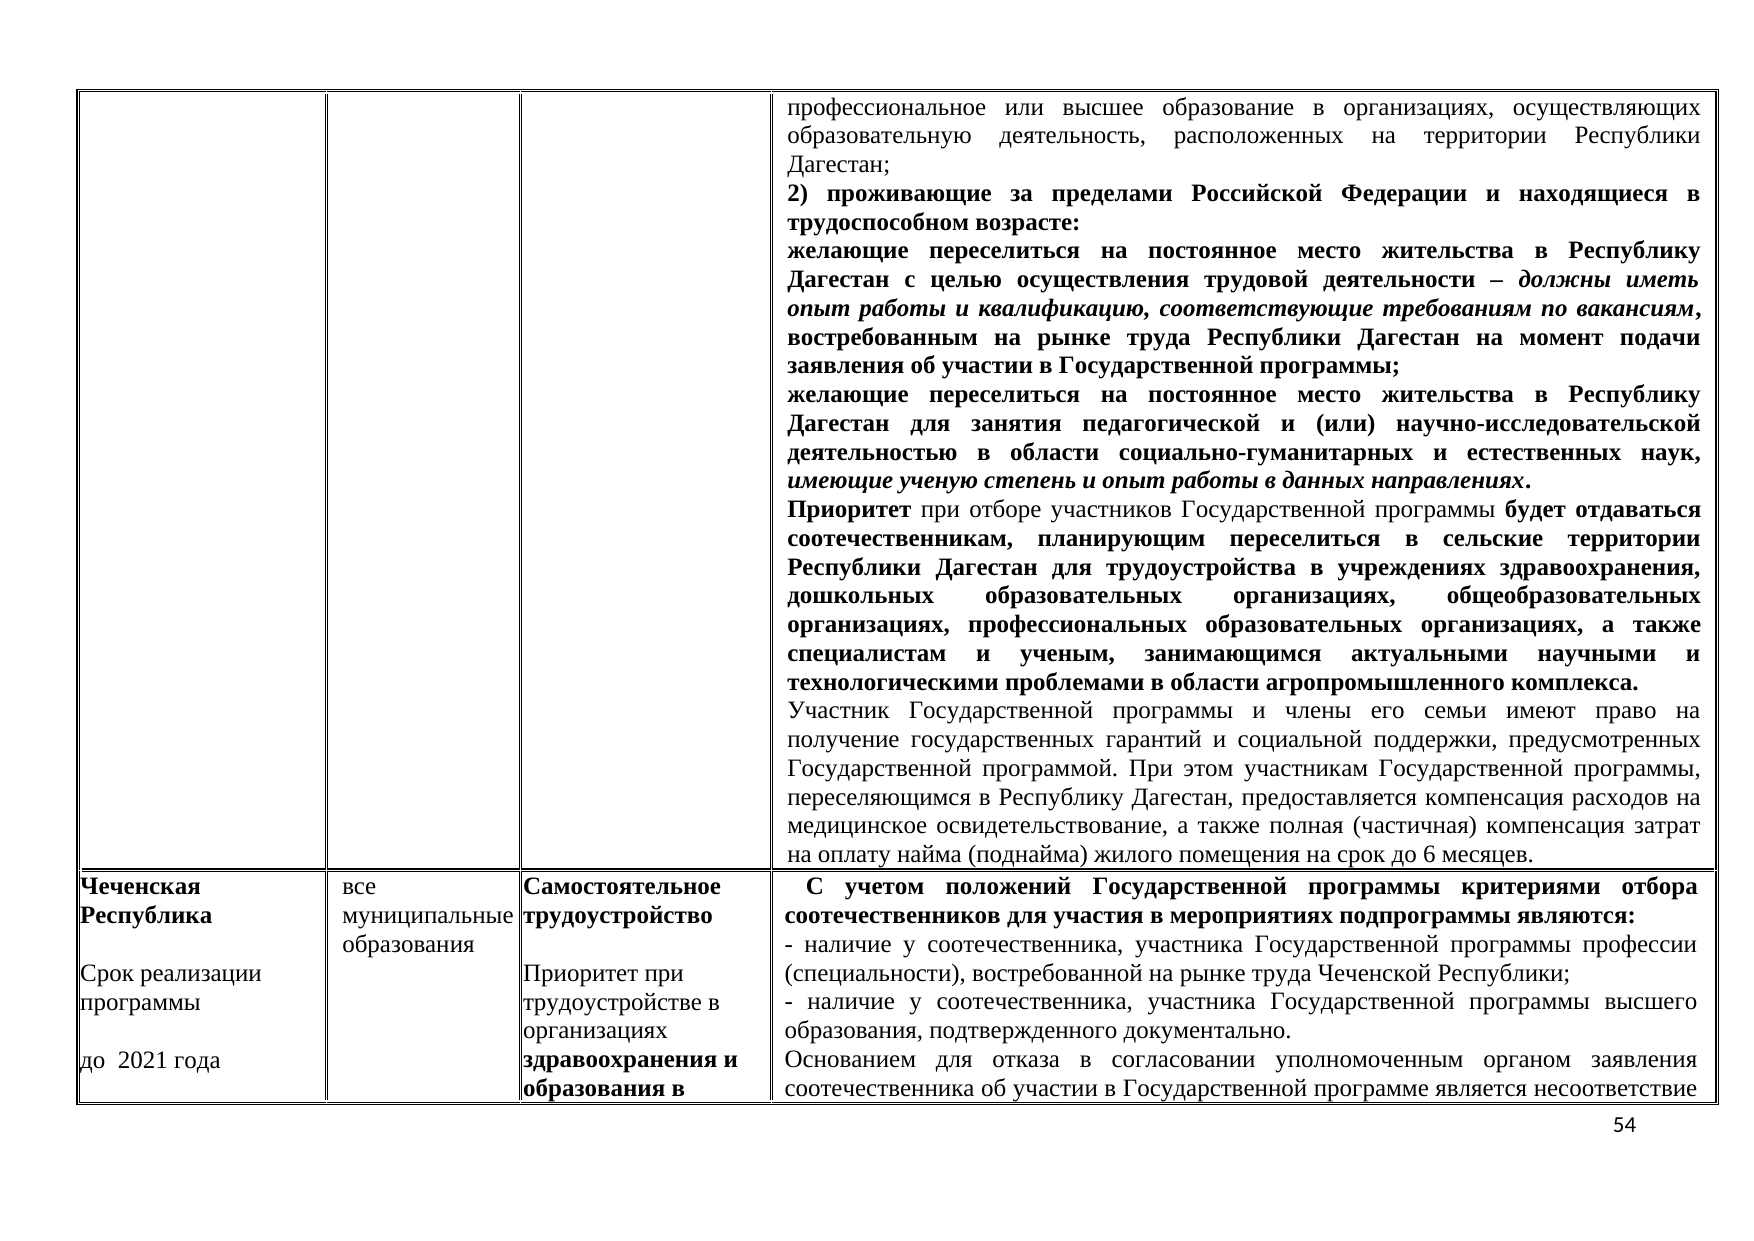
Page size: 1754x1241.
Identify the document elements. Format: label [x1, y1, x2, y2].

table_cell [521, 92, 772, 868]
table_cell [772, 92, 1715, 868]
table_cell [326, 872, 521, 1102]
table_cell [80, 92, 326, 868]
table_cell [521, 872, 772, 1102]
table_cell [772, 868, 1716, 1102]
table_cell [80, 868, 326, 1102]
table_cell [326, 92, 521, 868]
